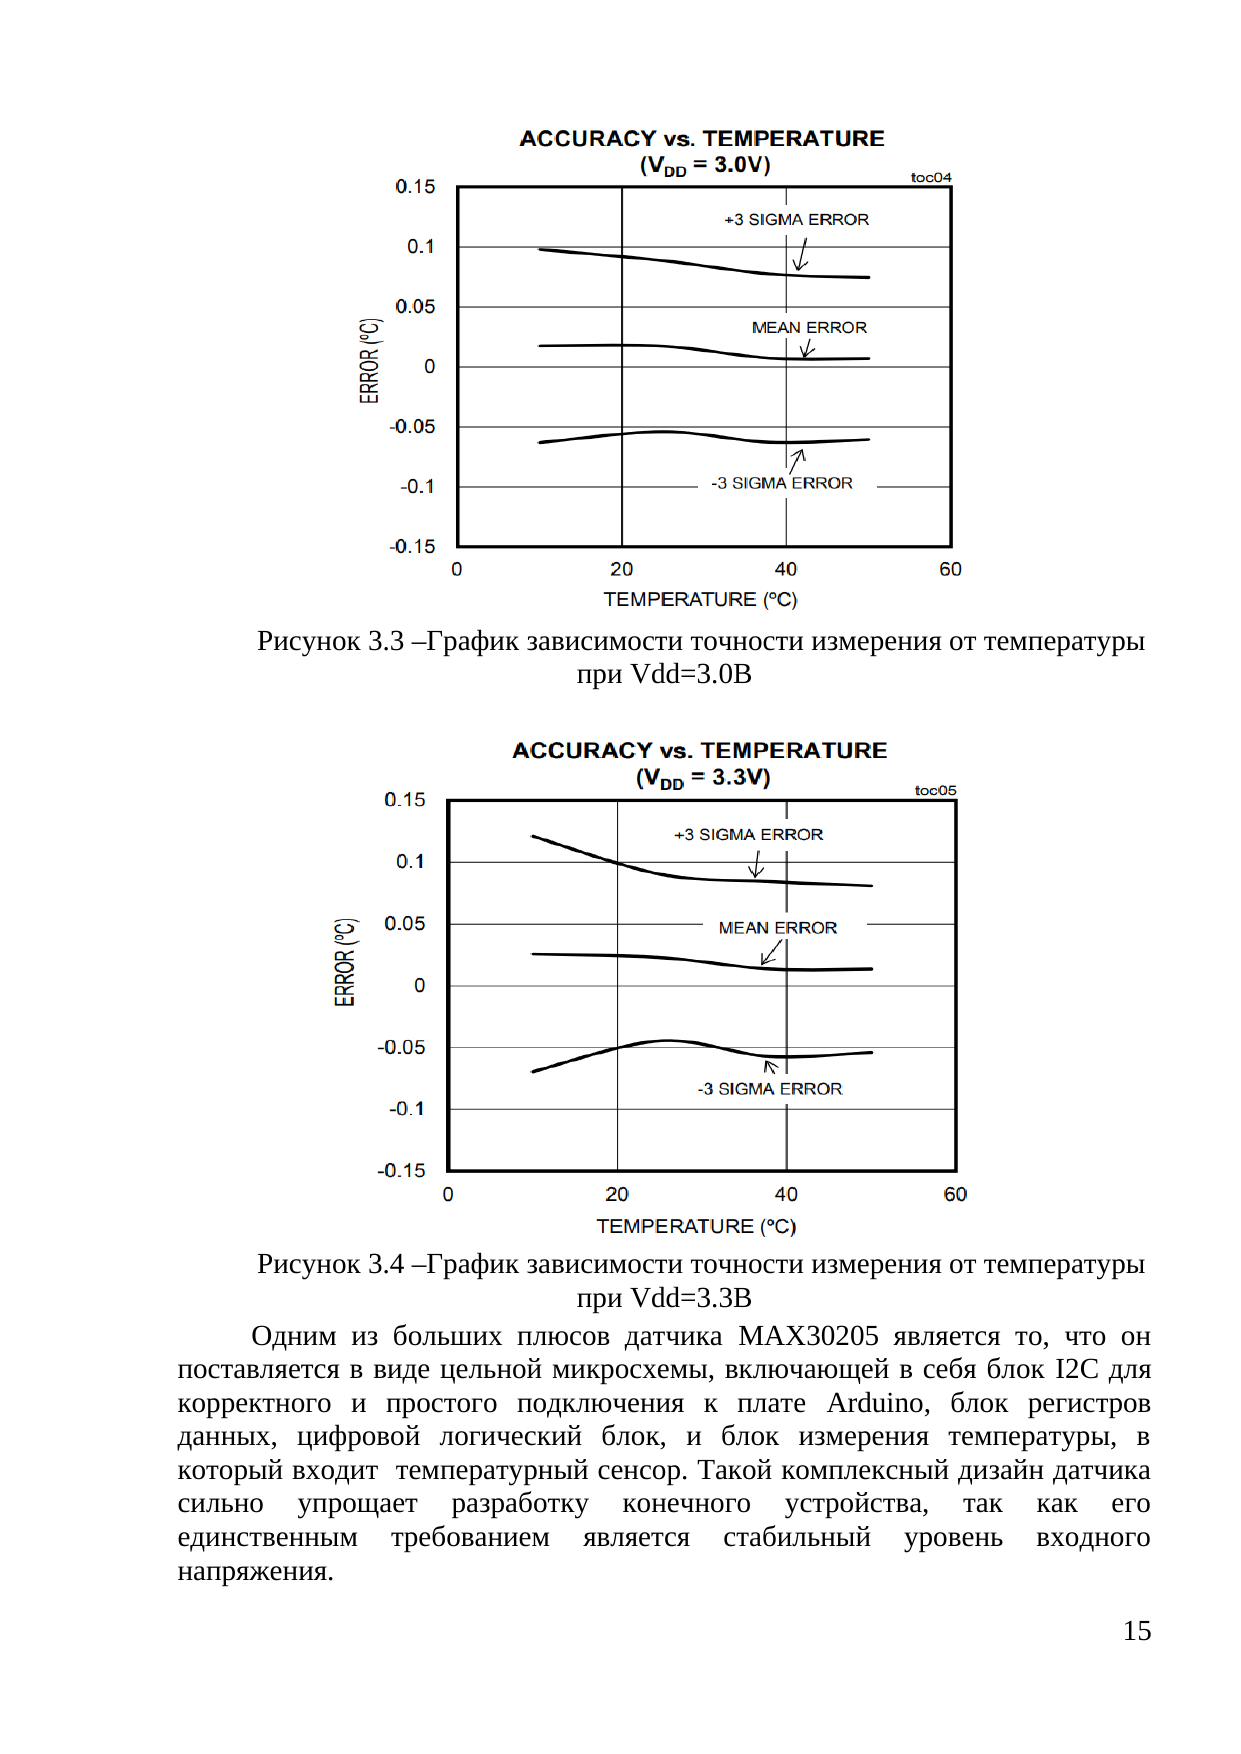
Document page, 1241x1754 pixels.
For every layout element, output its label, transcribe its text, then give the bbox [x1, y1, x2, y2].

picture [318, 731, 1084, 1243]
text Рисунок 3.4 –График зависимости точности измерения от температуры при Vdd=3.3В [177, 1247, 1152, 1314]
picture [339, 118, 1064, 619]
text Рисунок 3.3 –График зависимости точности измерения от температуры при Vdd=3.0В [177, 623, 1152, 690]
text Одним из больших плюсов датчика MAX30205 является то, что он поставляется в виде цельной микросхемы, включающей в себя блок I2C для корректного и простого подключения к плате Arduino, блок регистров данных, цифровой логический блок, и блок измерения температуры, в который входит температурный сенсор. Такой комплексный дизайн датчика сильно упрощает разработку конечного устройства, так как его единственным требованием является стабильный уровень входного напряжения. [177, 1318, 1152, 1586]
